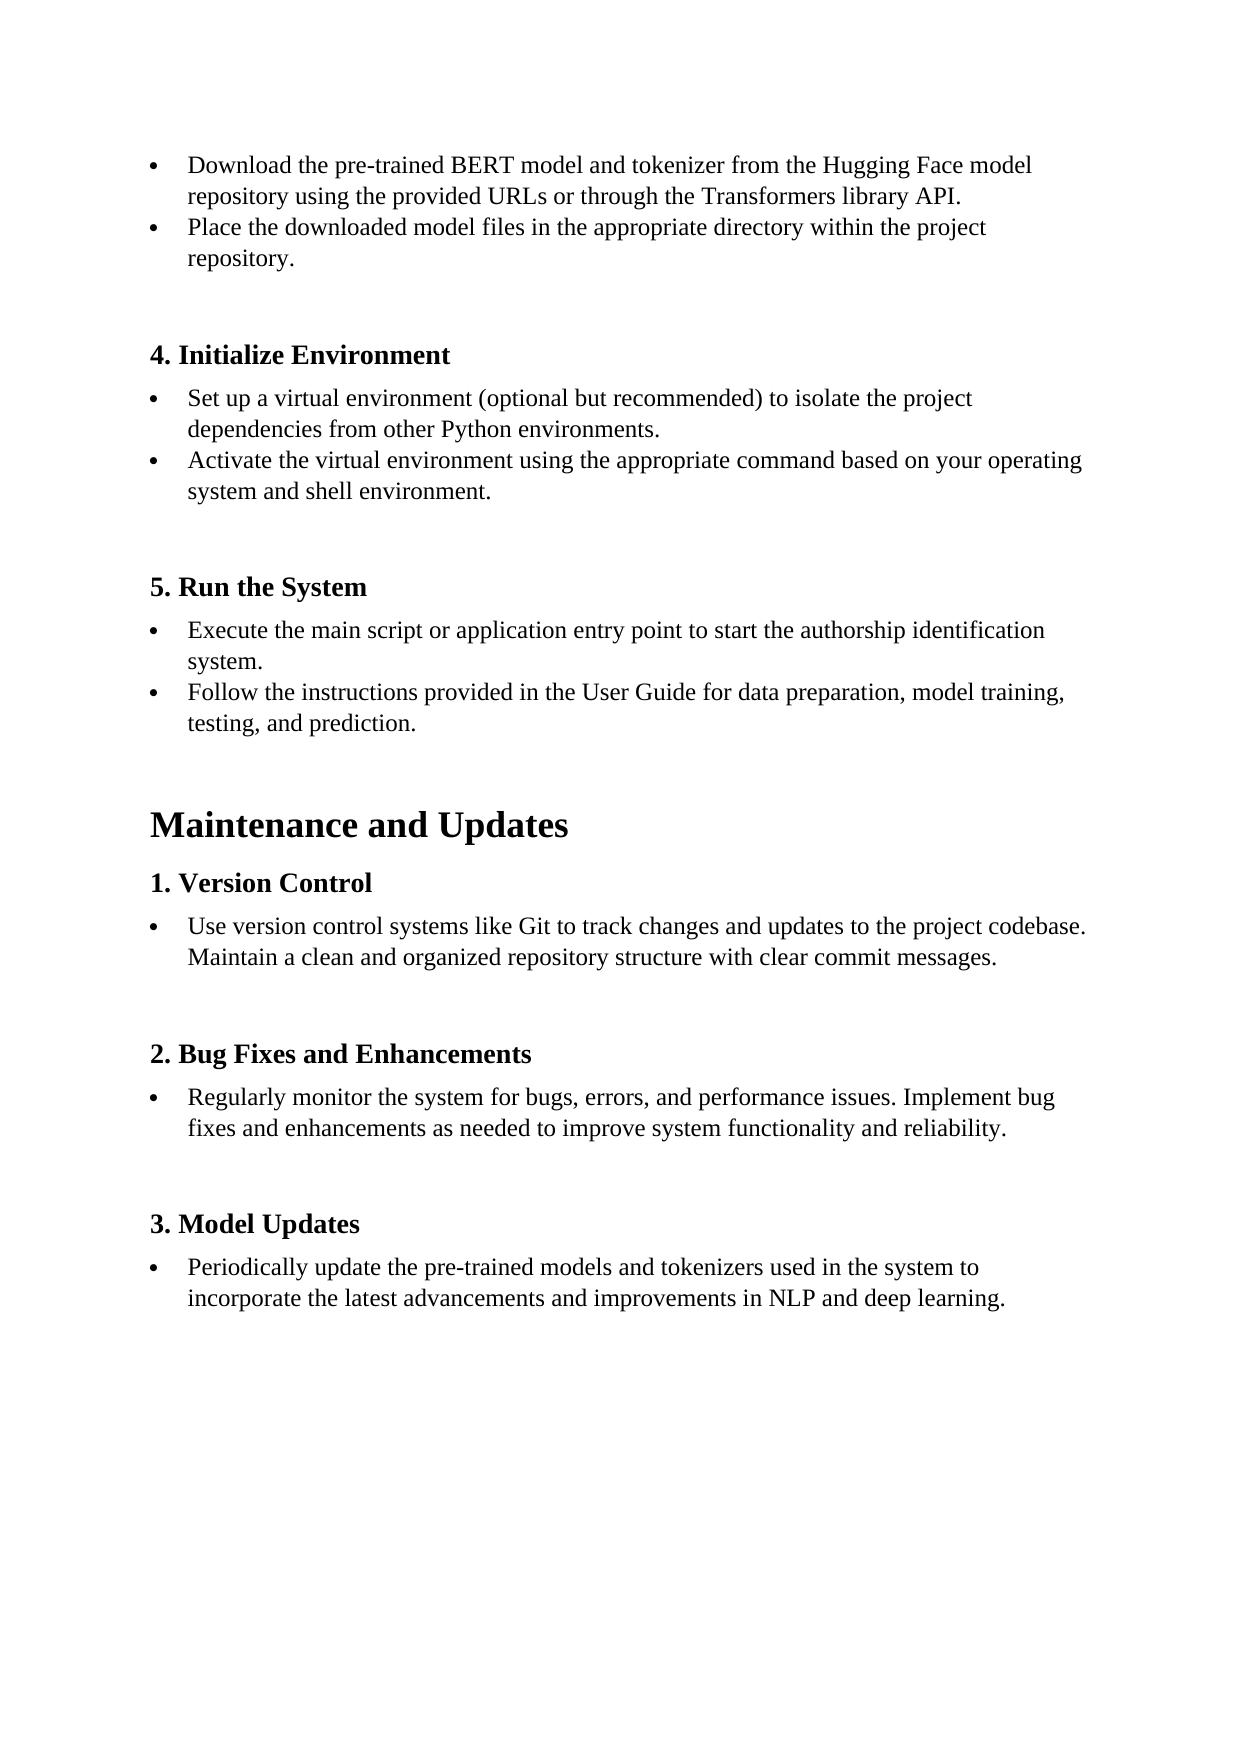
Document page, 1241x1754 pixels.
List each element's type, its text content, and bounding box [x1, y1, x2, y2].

list Place the downloaded model files in the appropriate directory within the project repository. [150, 212, 1090, 272]
list Set up a virtual environment (optional but recommended) to isolate the project dependencies from other Python environments. [150, 383, 1090, 442]
text 4. Initialize Environment [150, 338, 1090, 370]
text 3. Model Updates [150, 1207, 1090, 1239]
text 1. Version Control [150, 866, 1090, 898]
list Use version control systems like Git to track changes and updates to the project codebase. Maintain a clean and organized repository structure with clear commit messages. [150, 911, 1090, 971]
list Execute the main script or application entry point to start the authorship identification system. [150, 615, 1090, 675]
list Download the pre-trained BERT model and tokenizer from the Hugging Face model repository using the provided URLs or through the Transformers library API. [150, 150, 1090, 210]
list Activate the virtual environment using the appropriate command based on your operating system and shell environment. [150, 445, 1090, 504]
text Maintenance and Updates [150, 803, 1090, 846]
list Periodically update the pre-trained models and tokenizers used in the system to incorporate the latest advancements and improvements in NLP and deep learning. [150, 1252, 1090, 1312]
text 2. Bug Fixes and Enhancements [150, 1037, 1090, 1069]
text 5. Run the System [150, 570, 1090, 603]
list Regularly monitor the system for bugs, errors, and performance issues. Implement bug fixes and enhancements as needed to improve system functionality and reliability. [150, 1082, 1090, 1141]
list Follow the instructions provided in the User Guide for data preparation, model training, testing, and prediction. [150, 677, 1090, 737]
